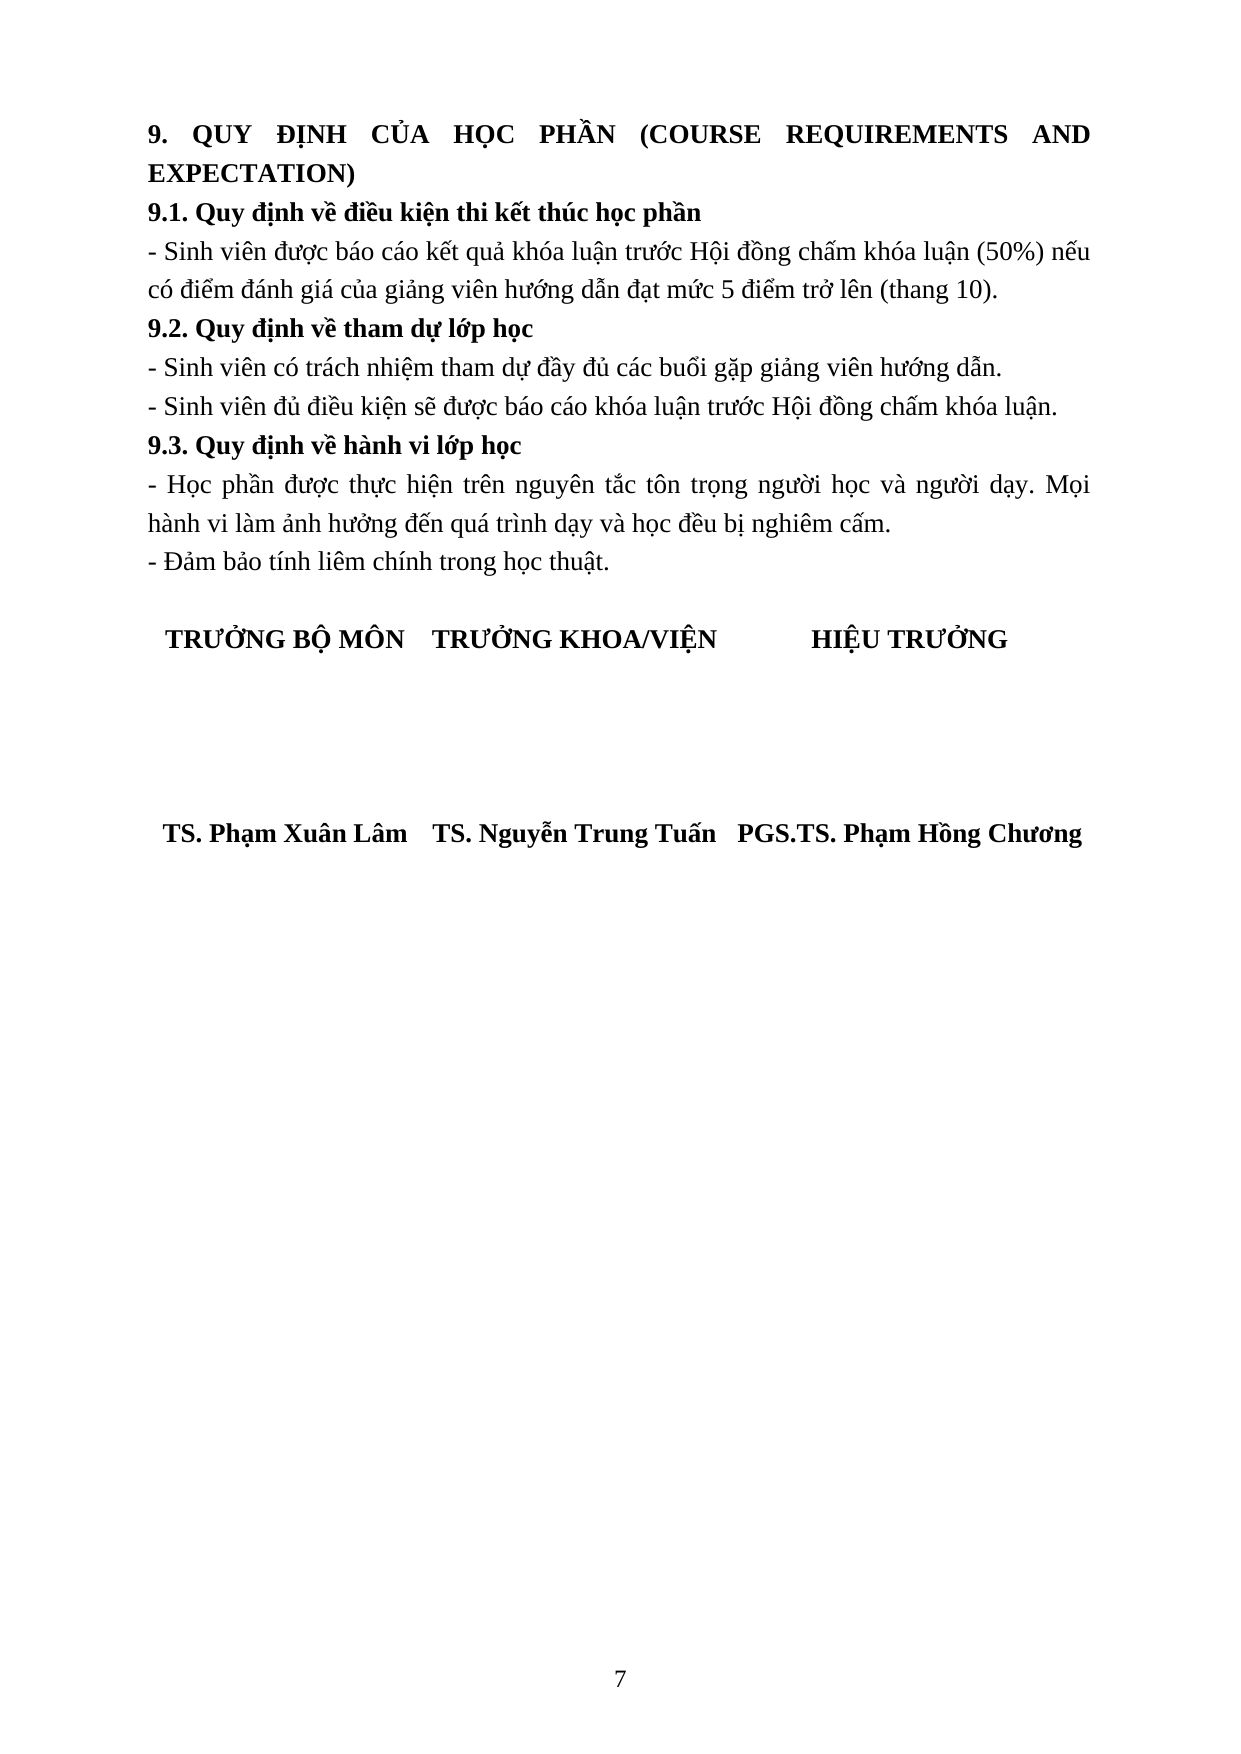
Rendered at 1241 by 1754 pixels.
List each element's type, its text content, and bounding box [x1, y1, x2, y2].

text 9. QUY ĐỊNH CỦA HỌC PHẦN (COURSE REQUIREMENTS AND EXPECTATION) [148, 118, 1092, 188]
table_header HIỆU TRƯỞNG PGS.TS. Phạm Hồng Chương [727, 623, 1092, 856]
text - Học phần được thực hiện trên nguyên tắc tôn trọng người học và người dạy. Mọi hành vi làm ảnh hưởng đến quá trình dạy và học đều bị nghiêm cấm. [148, 468, 1092, 538]
table_header TRƯỞNG BỘ MÔN TS. Phạm Xuân Lâm [148, 623, 422, 856]
text 9.2. Quy định về tham dự lớp học [148, 312, 1092, 343]
text 9.3. Quy định về hành vi lớp học [148, 429, 1092, 460]
table_header TRƯỞNG KHOA/VIỆN TS. Nguyễn Trung Tuấn [422, 623, 727, 856]
text - Sinh viên có trách nhiệm tham dự đầy đủ các buổi gặp giảng viên hướng dẫn. [148, 351, 1092, 382]
text 9.1. Quy định về điều kiện thi kết thúc học phần [148, 196, 1092, 227]
text - Sinh viên được báo cáo kết quả khóa luận trước Hội đồng chấm khóa luận (50%) nếu có điểm đánh giá của giảng viên hướng dẫn đạt mức 5 điểm trở lên (thang 10). [148, 235, 1092, 305]
text - Đảm bảo tính liêm chính trong học thuật. [148, 546, 1092, 577]
text - Sinh viên đủ điều kiện sẽ được báo cáo khóa luận trước Hội đồng chấm khóa luận. [148, 390, 1092, 421]
